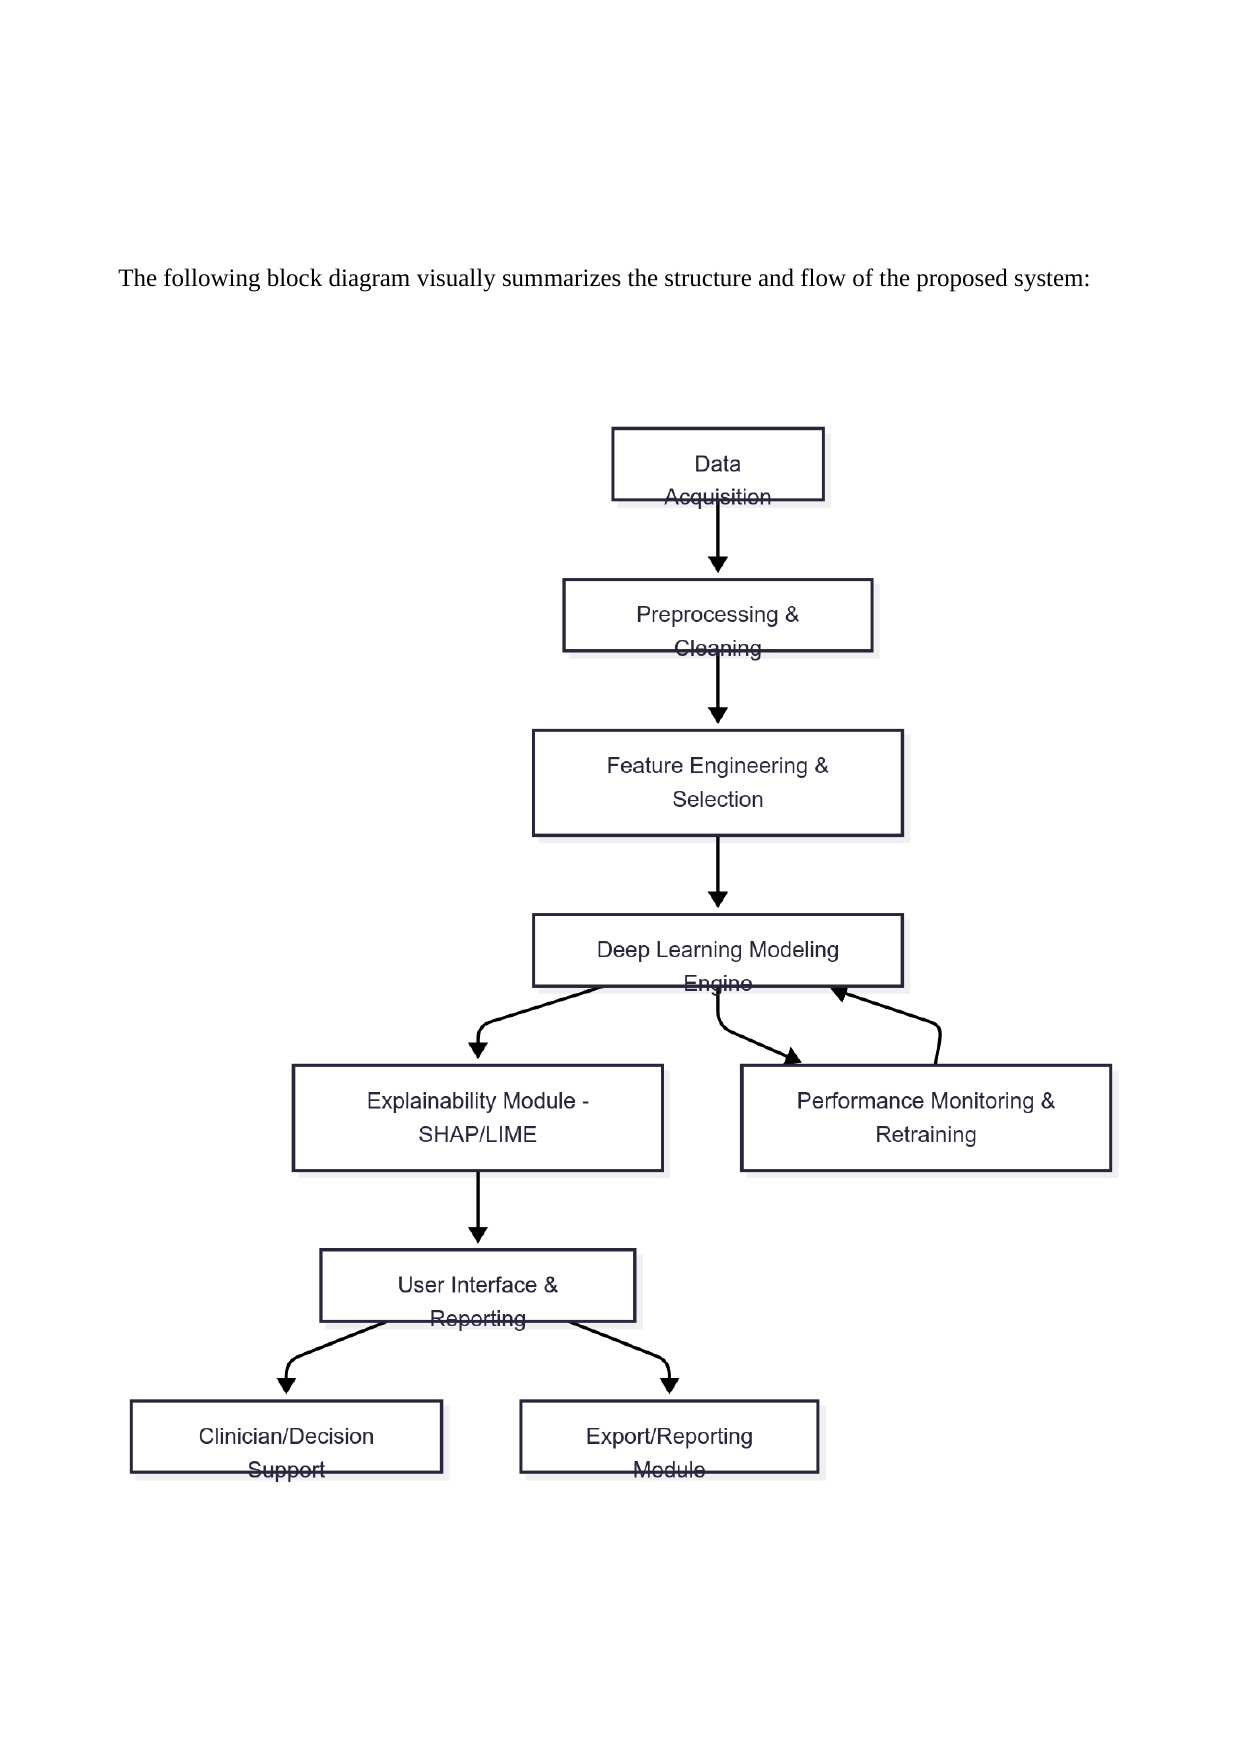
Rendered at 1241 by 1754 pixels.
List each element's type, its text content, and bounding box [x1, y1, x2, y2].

picture [118, 320, 1123, 1580]
text The following block diagram visually summarizes the structure and flow of the proposed system: [118, 263, 1122, 291]
